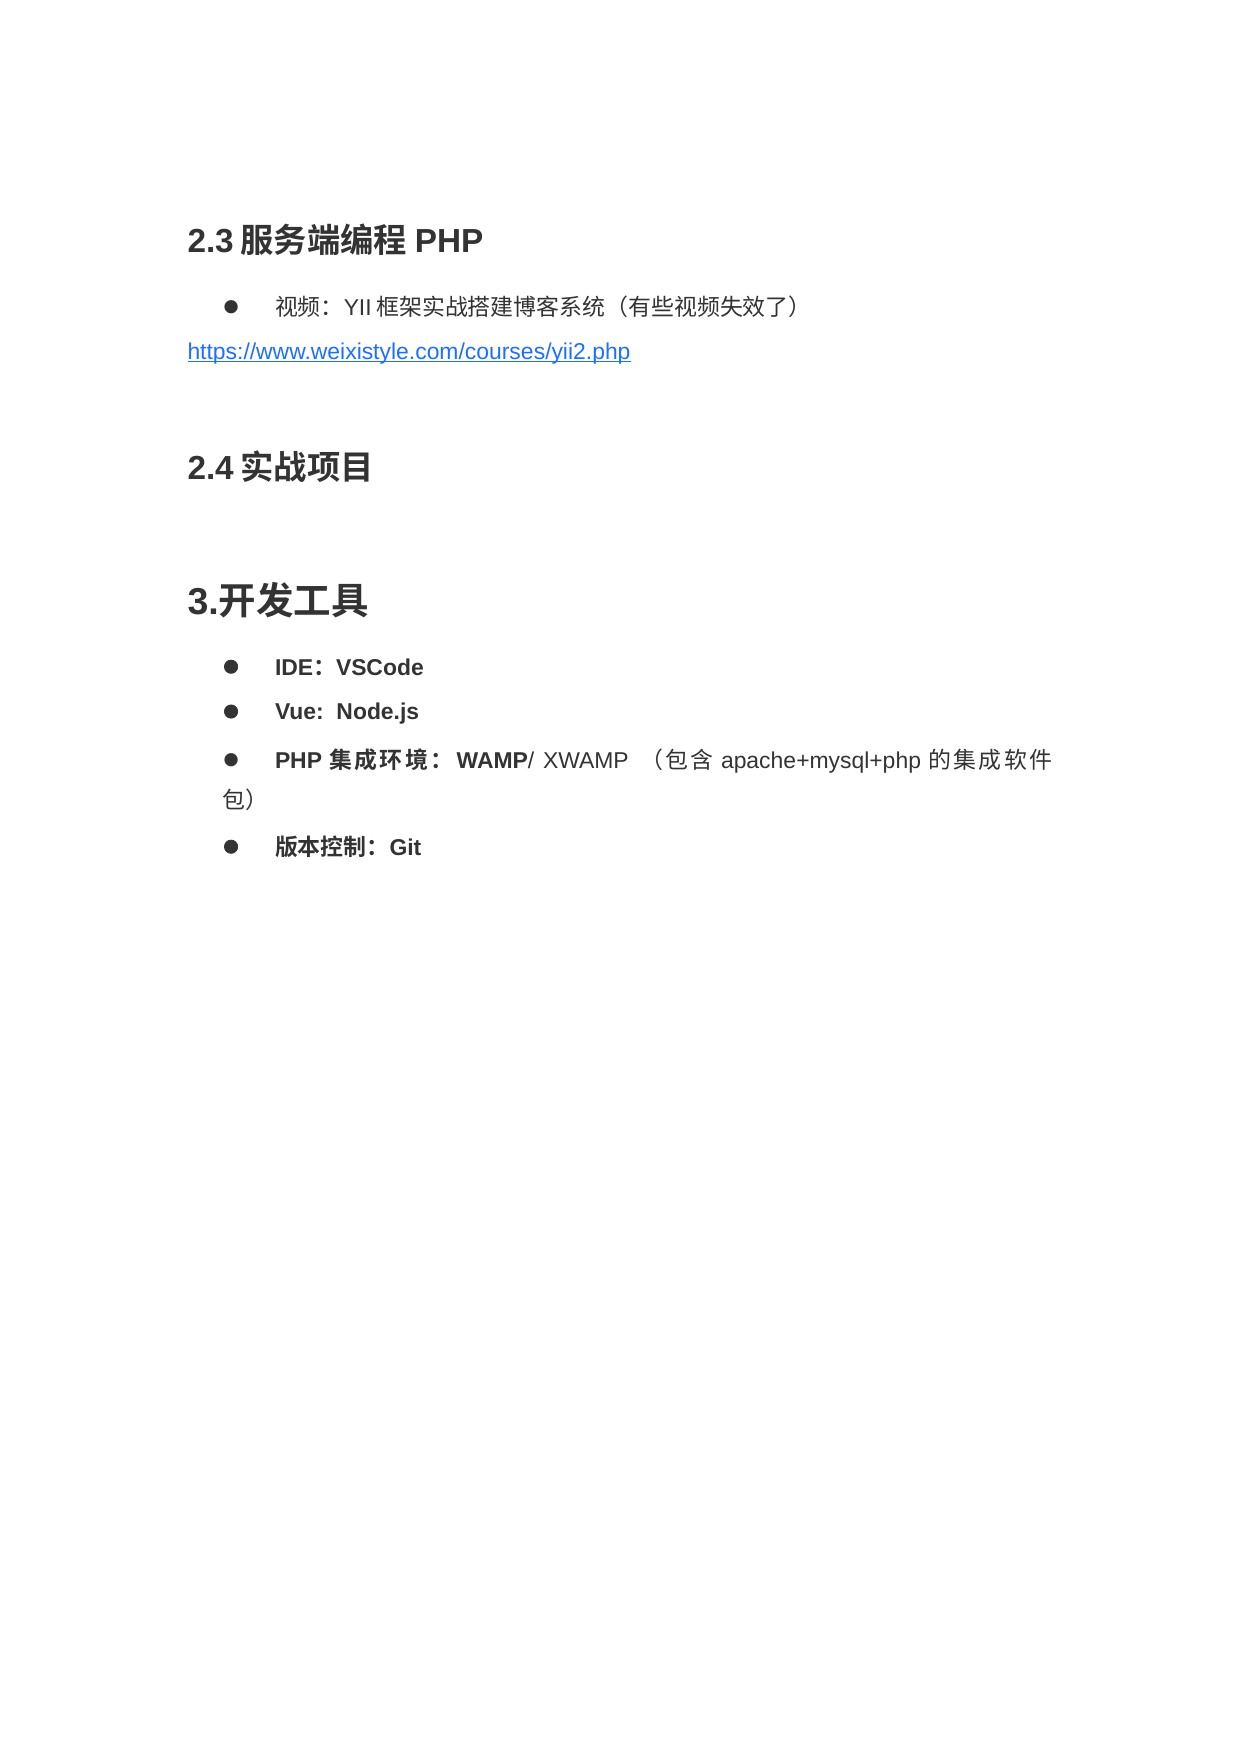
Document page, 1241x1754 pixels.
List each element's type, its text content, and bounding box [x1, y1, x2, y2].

list PHP集成环境：WAMP/ XWAMP （包含apache+mysql+php的集成软件包） [222, 738, 1053, 818]
subtitle 2.3服务端编程 PHP [187, 198, 1053, 278]
list IDE：VSCode [222, 645, 1053, 685]
list 视频：YII框架实战搭建博客系统（有些视频失效了） [222, 285, 1053, 325]
subtitle 3.开发工具 [187, 558, 1053, 638]
list https://www.weixistyle.com/courses/yii2.php [187, 331, 1053, 372]
list Vue: Node.js [222, 691, 1053, 732]
subtitle 2.4实战项目 [187, 424, 1053, 505]
list 版本控制：Git [222, 825, 1053, 865]
